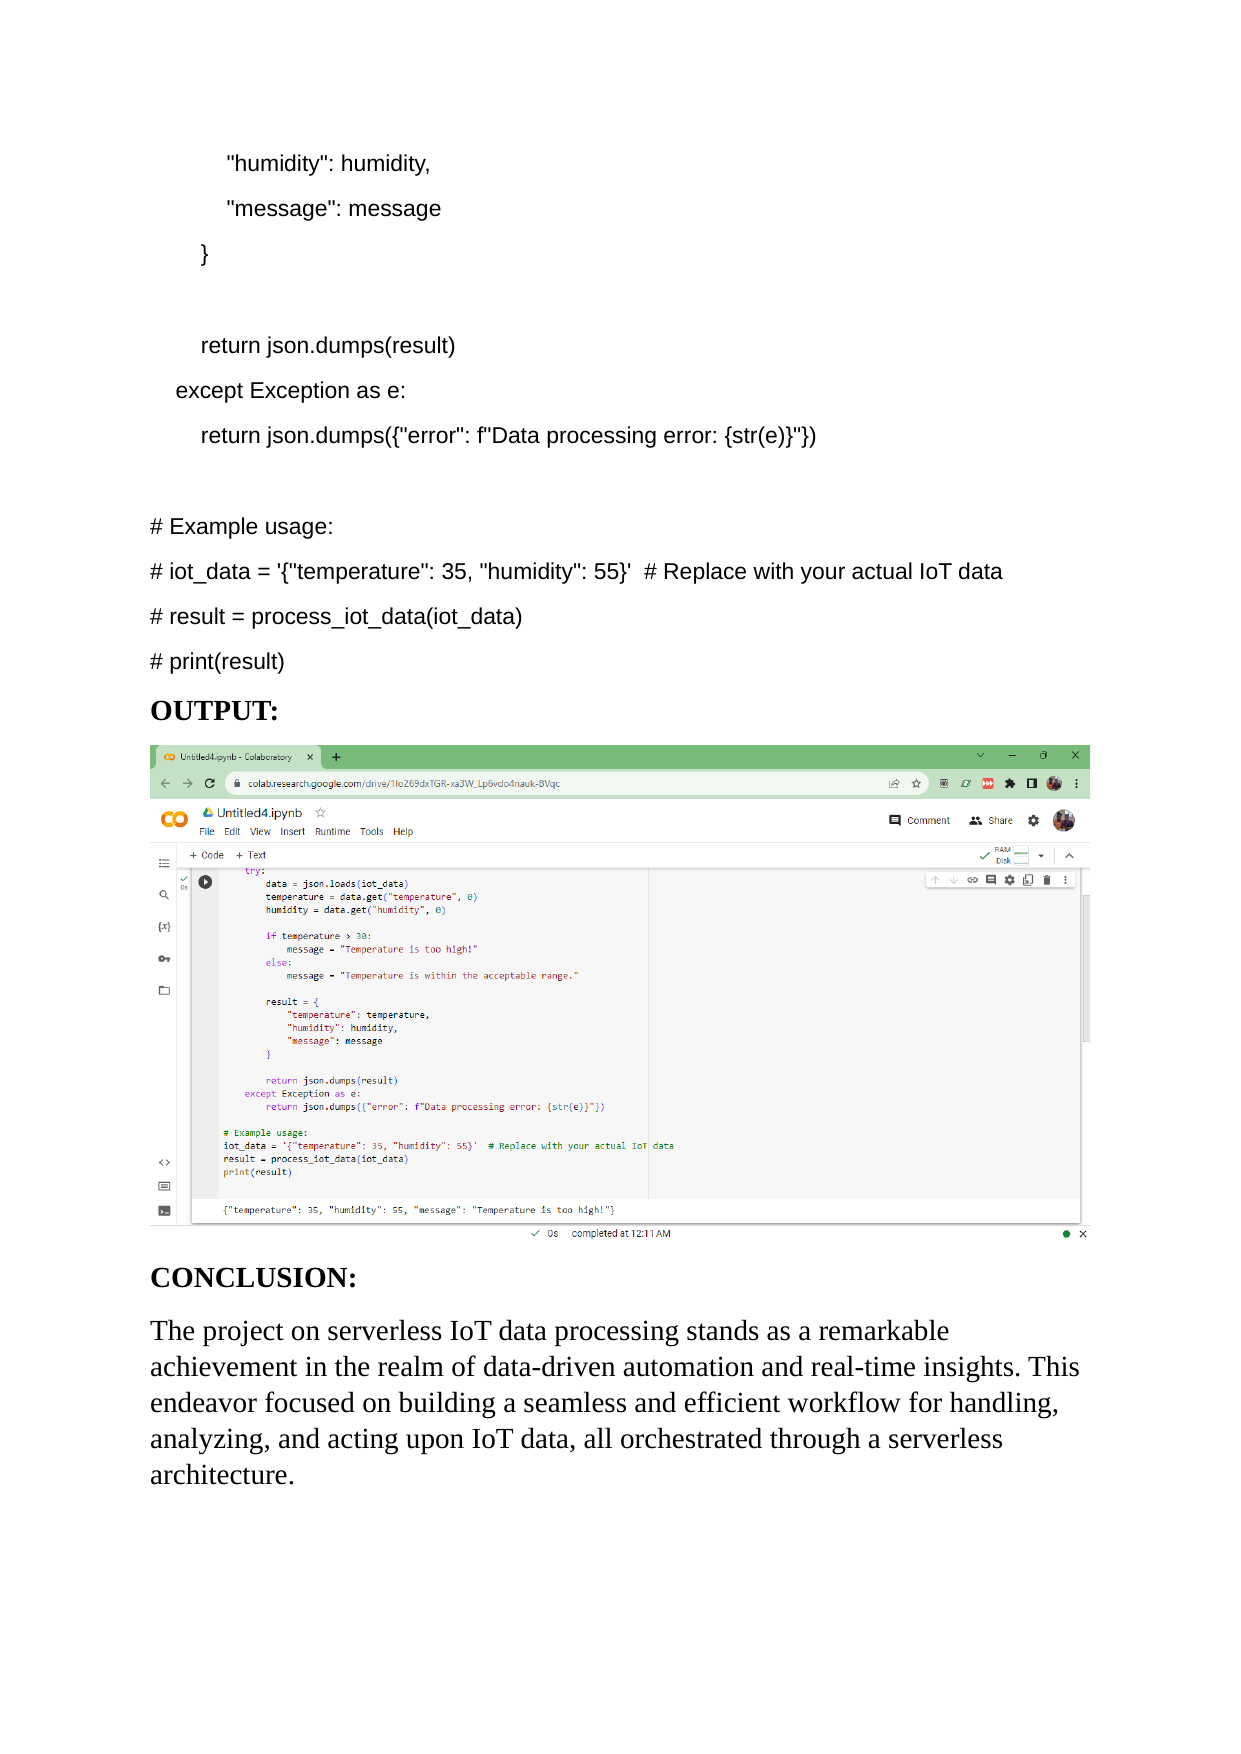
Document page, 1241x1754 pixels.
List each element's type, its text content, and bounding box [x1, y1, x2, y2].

text except Exception as e: [150, 377, 1090, 404]
text # Example usage: [150, 513, 1090, 539]
text "message": message [150, 195, 1090, 221]
text return json.dumps(result) [150, 332, 1090, 358]
text OUTPUT: [150, 693, 1090, 727]
text # print(result) [150, 648, 1090, 674]
text } [150, 240, 1090, 267]
text The project on serverless IoT data processing stands as a remarkable achievement in the realm of data-driven automation and real-time insights. This endeavor focused on building a seamless and efficient workflow for handling, analyzing, and acting upon IoT data, all orchestrated through a serverless architecture. [150, 1313, 1090, 1491]
picture [150, 745, 1091, 1242]
text # iot_data = '{"temperature": 35, "humidity": 55}' # Replace with your actual IoT data [150, 558, 1090, 584]
text return json.dumps({"error": f"Data processing error: {str(e)}"}) [150, 422, 1090, 449]
text "humidity": humidity, [150, 150, 1090, 176]
text CONCLUSION: [150, 1260, 1090, 1293]
text # result = process_iot_data(iot_data) [150, 603, 1090, 629]
